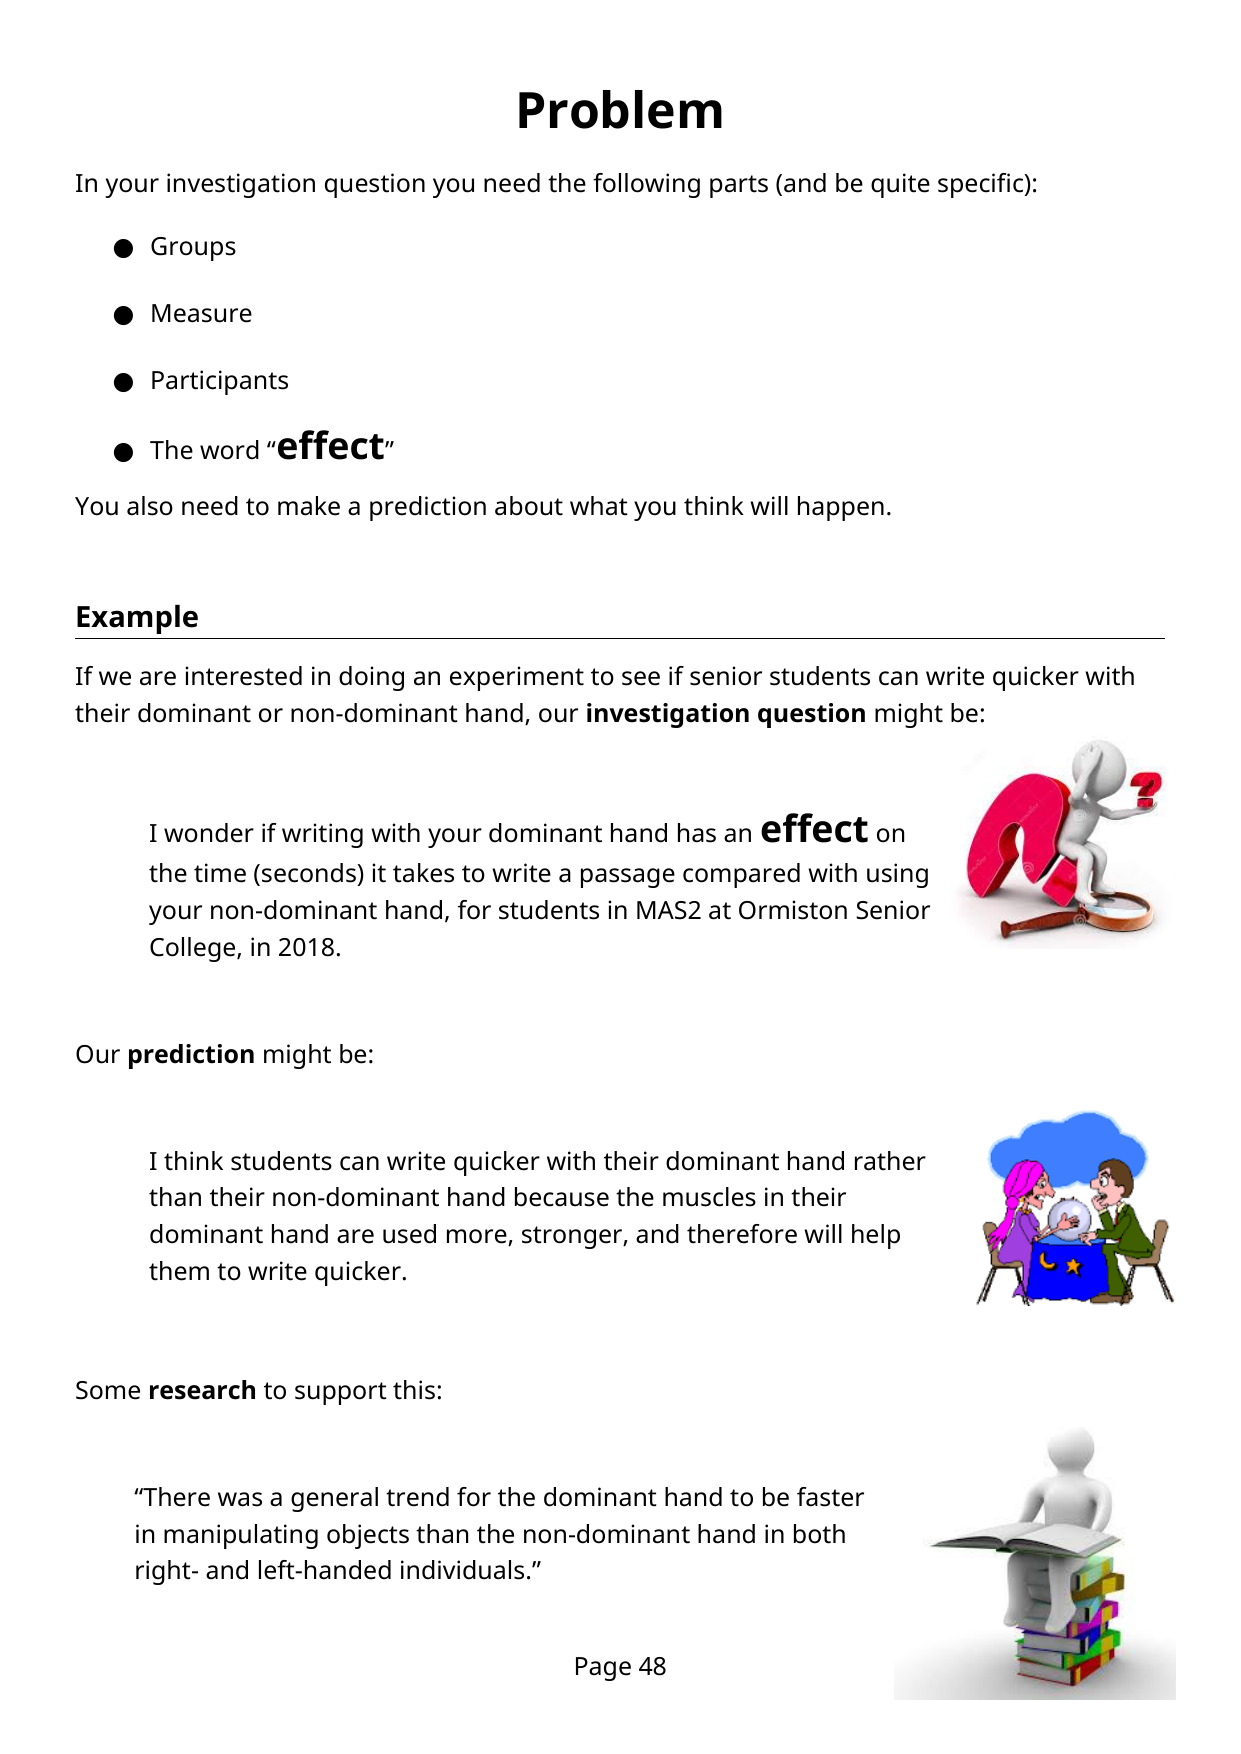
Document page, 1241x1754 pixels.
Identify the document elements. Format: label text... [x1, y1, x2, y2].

text “There was a general trend for the dominant hand to be faster in manipulating objects than the non-dominant hand in both right- and left-handed individuals.” [134, 1479, 893, 1587]
picture [975, 1109, 1175, 1306]
text I wonder if writing with your dominant hand has an effect on the time (seconds) it takes to write a passage compared with using your non-dominant hand, for students in MAS2 at Ormiston Senior College, in 2018. [149, 802, 1049, 963]
text Our prediction might be: [75, 1036, 1165, 1070]
text In your investigation question you need the following parts (and be quite specific): [75, 165, 1165, 199]
list Groups [112, 219, 1165, 270]
list Measure [112, 285, 1165, 337]
picture [893, 1417, 1176, 1700]
text Some research to support this: [75, 1373, 1165, 1407]
text If we are interested in doing an experiment to see if senior students can write quicker with their dominant or non-dominant hand, our investigation question might be: [75, 658, 1165, 729]
text I think students can write quicker with their dominant hand rather than their non-dominant hand because the muscles in their dominant hand are used more, stronger, and therefore will help them to write quicker. [149, 1143, 975, 1288]
list The word “effect” [112, 419, 1165, 473]
list Participants [112, 352, 1165, 403]
subtitle Problem [75, 75, 1165, 143]
subtitle Example [75, 596, 1165, 638]
text You also need to make a prediction about what you think will happen. [75, 489, 1165, 523]
picture [950, 733, 1175, 949]
